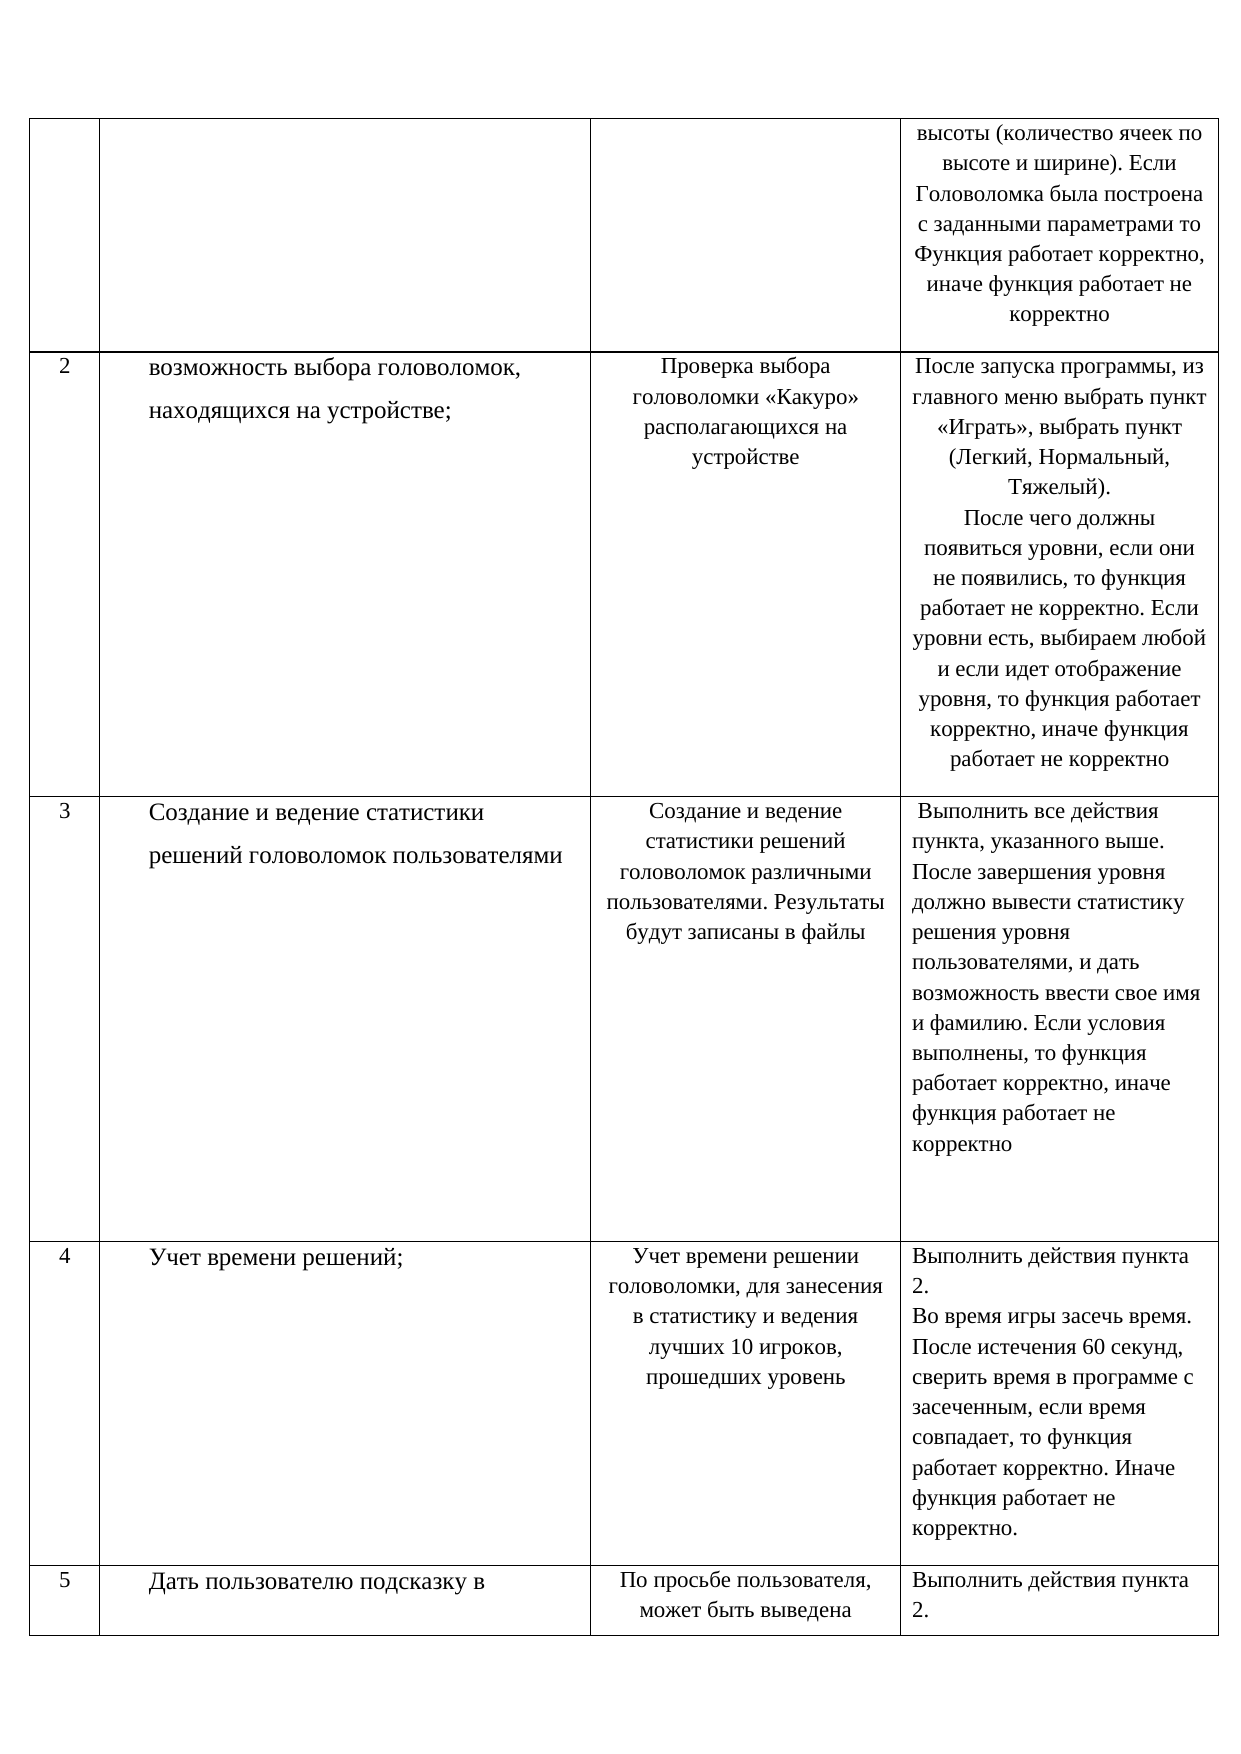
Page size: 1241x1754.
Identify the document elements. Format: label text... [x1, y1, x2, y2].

table_cell возможность выбора головоломок, находящихся на устройстве; [100, 353, 590, 796]
table_cell Создание и ведение статистики решений головоломок пользователями [100, 797, 590, 1241]
table_cell 4 [30, 1242, 99, 1565]
table_cell 3 [30, 797, 99, 1241]
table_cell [901, 119, 1218, 351]
table_cell Проверка выбора головоломки «Какуро» располагающихся на устройстве [591, 353, 900, 796]
table_cell 2 [30, 353, 99, 796]
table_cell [100, 1566, 590, 1635]
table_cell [591, 119, 900, 351]
table_cell Учет времени решении головоломки, для занесения в статистику и ведения лучших 10 игроков, прошедших уровень [591, 1242, 900, 1565]
table_cell После запуска программы, из главного меню выбрать пункт «Играть», выбрать пункт (Легкий, Нормальный, Тяжелый). После чего должны появиться уровни, если они не появились, то функция работает не корректно. Если уровни есть, выбираем любой и если идет отображение уровня, то функция работает корректно, иначе функция работает не корректно [901, 353, 1218, 796]
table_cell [591, 1566, 900, 1635]
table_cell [901, 1566, 1218, 1635]
table_cell 1 [30, 119, 99, 351]
table_cell Создание и ведение статистики решений головоломок различными пользователями. Результаты будут записаны в файлы [591, 797, 900, 1241]
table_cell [100, 119, 590, 351]
table_cell 5 [30, 1566, 99, 1635]
table_cell Учет времени решений; [100, 1242, 590, 1565]
table_cell Выполнить действия пункта 2. Во время игры засечь время. После истечения 60 секунд, сверить время в программе с засеченным, если время совпадает, то функция работает корректно. Иначе функция работает не корректно. [901, 1242, 1218, 1565]
table_cell Выполнить все действия пункта, указанного выше. После завершения уровня должно вывести статистику решения уровня пользователями, и дать возможность ввести свое имя и фамилию. Если условия выполнены, то функция работает корректно, иначе функция работает не корректно [901, 797, 1218, 1241]
